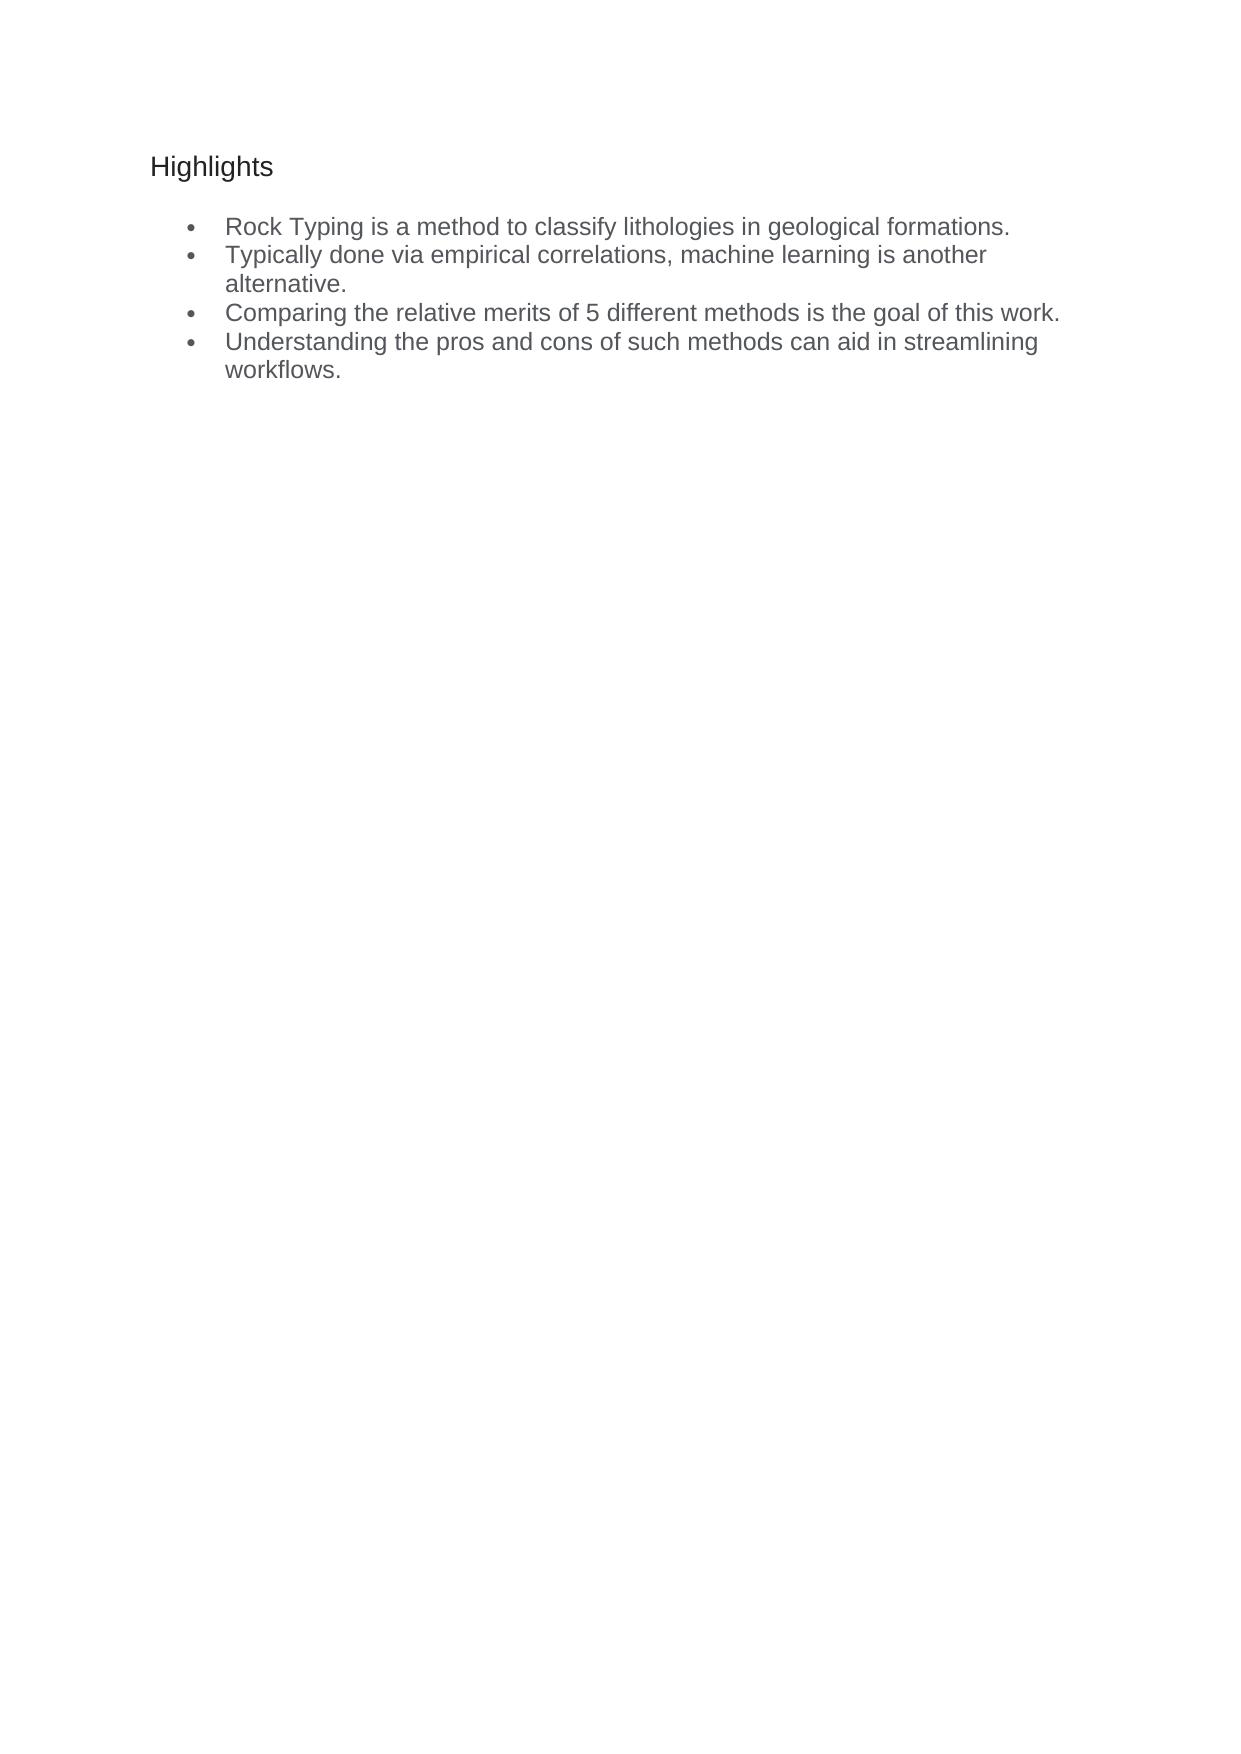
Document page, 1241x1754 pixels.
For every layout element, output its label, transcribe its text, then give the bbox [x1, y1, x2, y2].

list Comparing the relative merits of 5 different methods is the goal of this work. [187, 298, 1090, 327]
list Rock Typing is a method to classify lithologies in geological formations. [187, 212, 1090, 240]
text Highlights [150, 150, 1090, 182]
list Understanding the pros and cons of such methods can aid in streamlining workflows. [187, 327, 1090, 384]
list Typically done via empirical correlations, machine learning is another alternative. [187, 240, 1090, 298]
